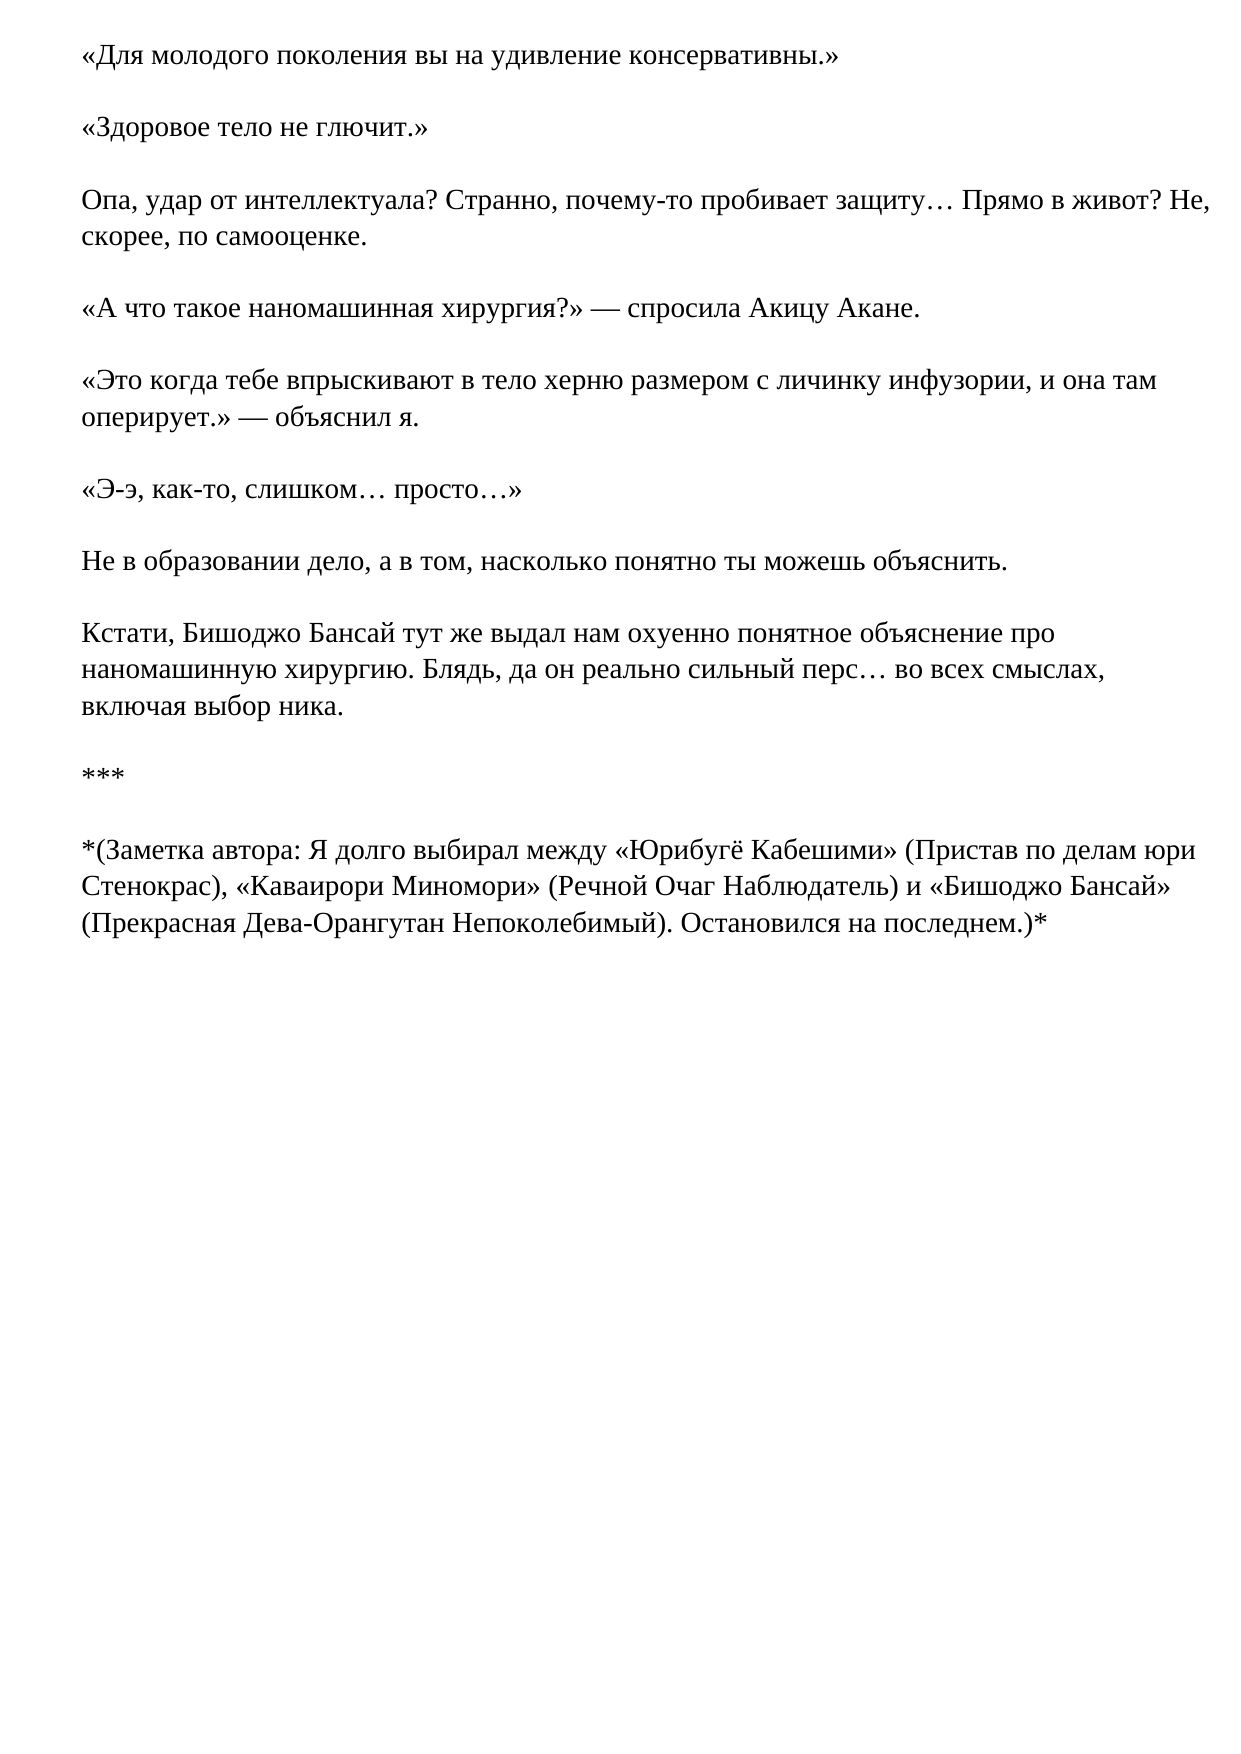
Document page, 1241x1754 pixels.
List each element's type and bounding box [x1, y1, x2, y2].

text [81, 37, 1215, 938]
